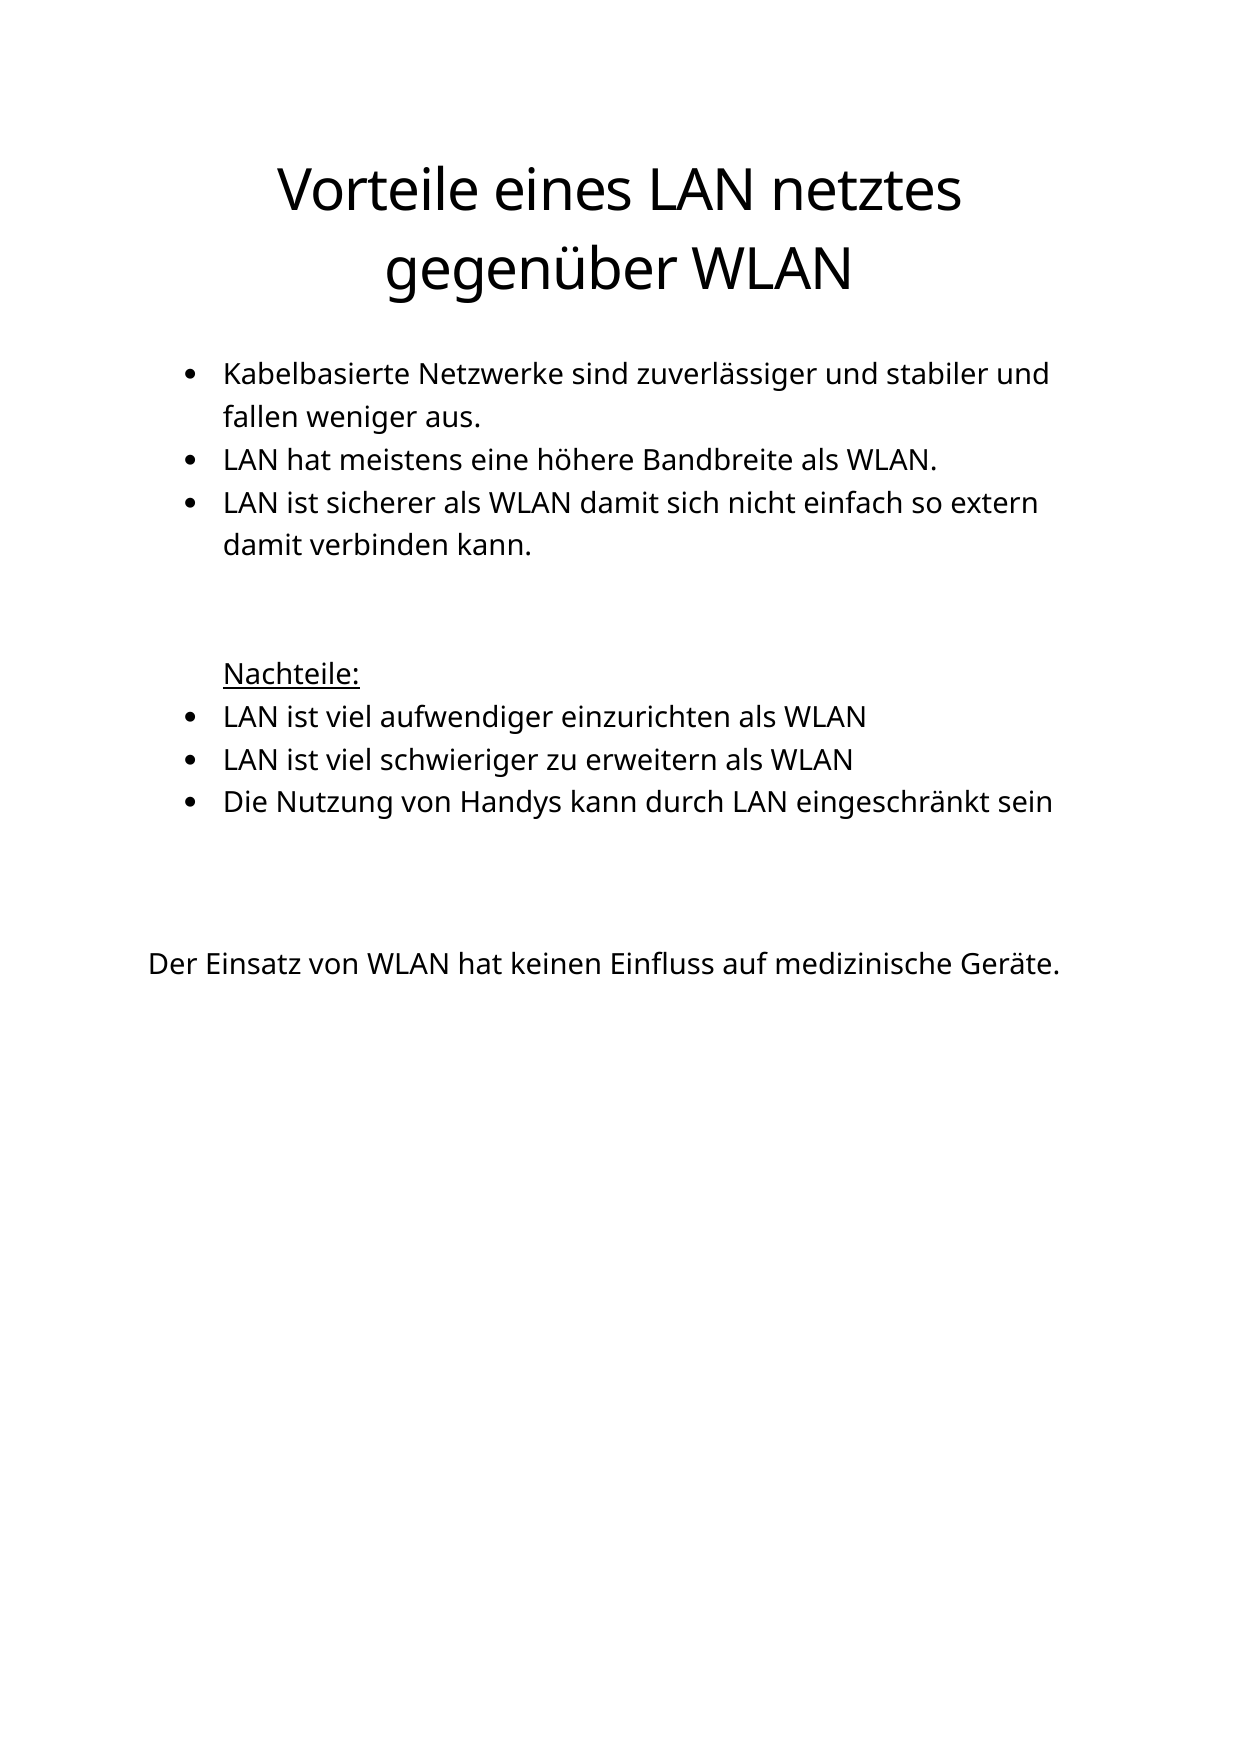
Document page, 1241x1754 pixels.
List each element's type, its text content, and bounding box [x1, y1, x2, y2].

list LAN hat meistens eine höhere Bandbreite als WLAN. [185, 439, 1093, 479]
list Die Nutzung von Handys kann durch LAN eingeschränkt sein [185, 782, 1093, 864]
list Nachteile: [223, 653, 1093, 693]
title Vorteile eines LAN netztes gegenüber WLAN [148, 148, 1093, 307]
list Kabelbasierte Netzwerke sind zuverlässiger und stabiler und fallen weniger aus. [185, 353, 1093, 436]
list LAN ist viel aufwendiger einzurichten als WLAN [185, 696, 1093, 736]
list LAN ist sicherer als WLAN damit sich nicht einfach so extern damit verbinden kann. [185, 482, 1093, 564]
text Der Einsatz von WLAN hat keinen Einfluss auf medizinische Geräte. [148, 943, 1093, 983]
list LAN ist viel schwieriger zu erweitern als WLAN [185, 739, 1093, 778]
